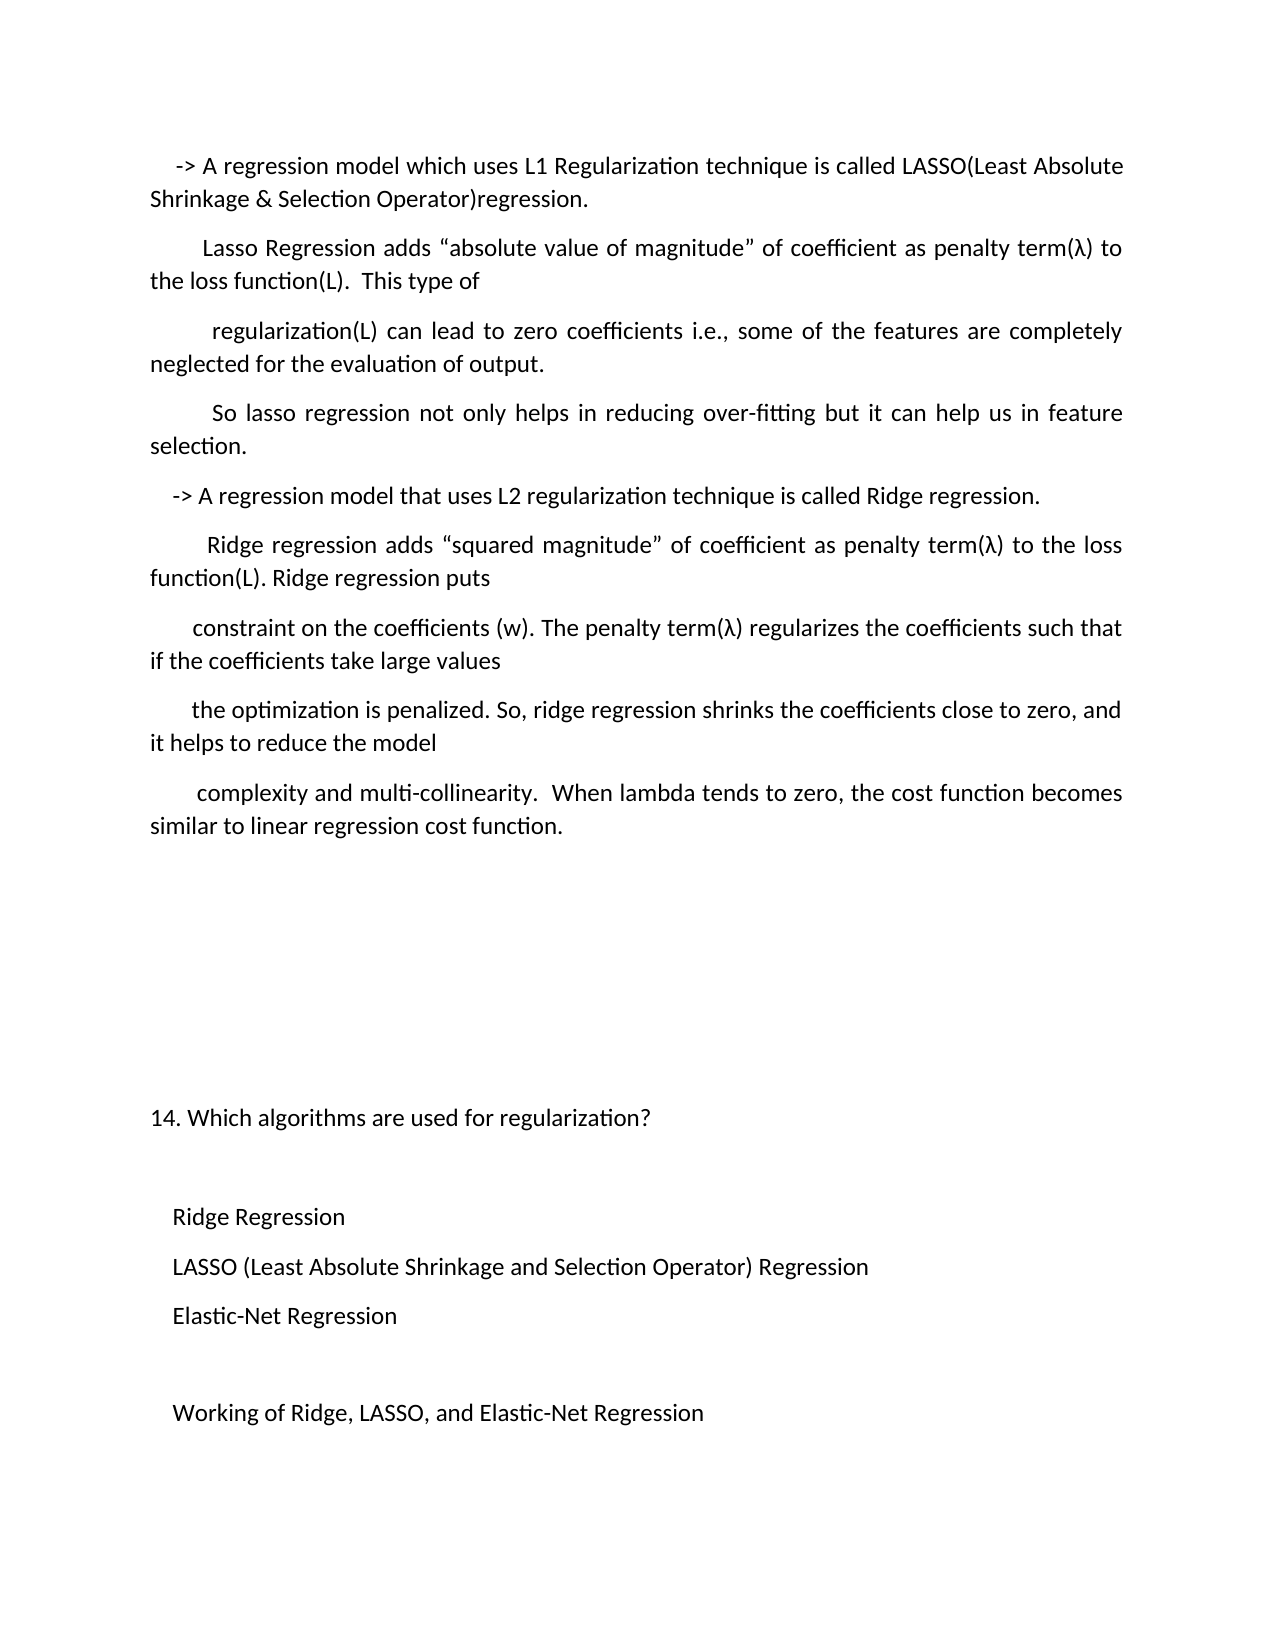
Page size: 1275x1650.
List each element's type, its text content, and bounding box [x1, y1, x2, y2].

text So lasso regression not only helps in reducing over-fitting but it can help us in feature selection. [150, 397, 1125, 461]
text LASSO (Least Absolute Shrinkage and Selection Operator) Regression [150, 1251, 1125, 1281]
text Working of Ridge, LASSO, and Elastic-Net Regression [150, 1397, 1125, 1427]
text regularization(L) can lead to zero coefficients i.e., some of the features are completely neglected for the evaluation of output. [150, 315, 1125, 378]
text Elastic-Net Regression [150, 1300, 1125, 1331]
text the optimization is penalized. So, ridge regression shrinks the coefficients close to zero, and it helps to reduce the model [150, 694, 1125, 758]
text constraint on the coefficients (w). The penalty term(λ) regularizes the coefficients such that if the coefficients take large values [150, 612, 1125, 676]
text complexity and multi-collinearity. When lambda tends to zero, the cost function becomes similar to linear regression cost function. [150, 777, 1125, 841]
text -> A regression model which uses L1 Regularization technique is called LASSO(Least Absolute Shrinkage & Selection Operator)regression. [150, 150, 1125, 213]
text 14. Which algorithms are used for regularization? [150, 1102, 1125, 1133]
text -> A regression model that uses L2 regularization technique is called Ridge regression. [150, 480, 1125, 511]
text Ridge Regression [150, 1201, 1125, 1232]
text Ridge regression adds “squared magnitude” of coefficient as penalty term(λ) to the loss function(L). Ridge regression puts [150, 529, 1125, 593]
text Lasso Regression adds “absolute value of magnitude” of coefficient as penalty term(λ) to the loss function(L). This type of [150, 232, 1125, 296]
